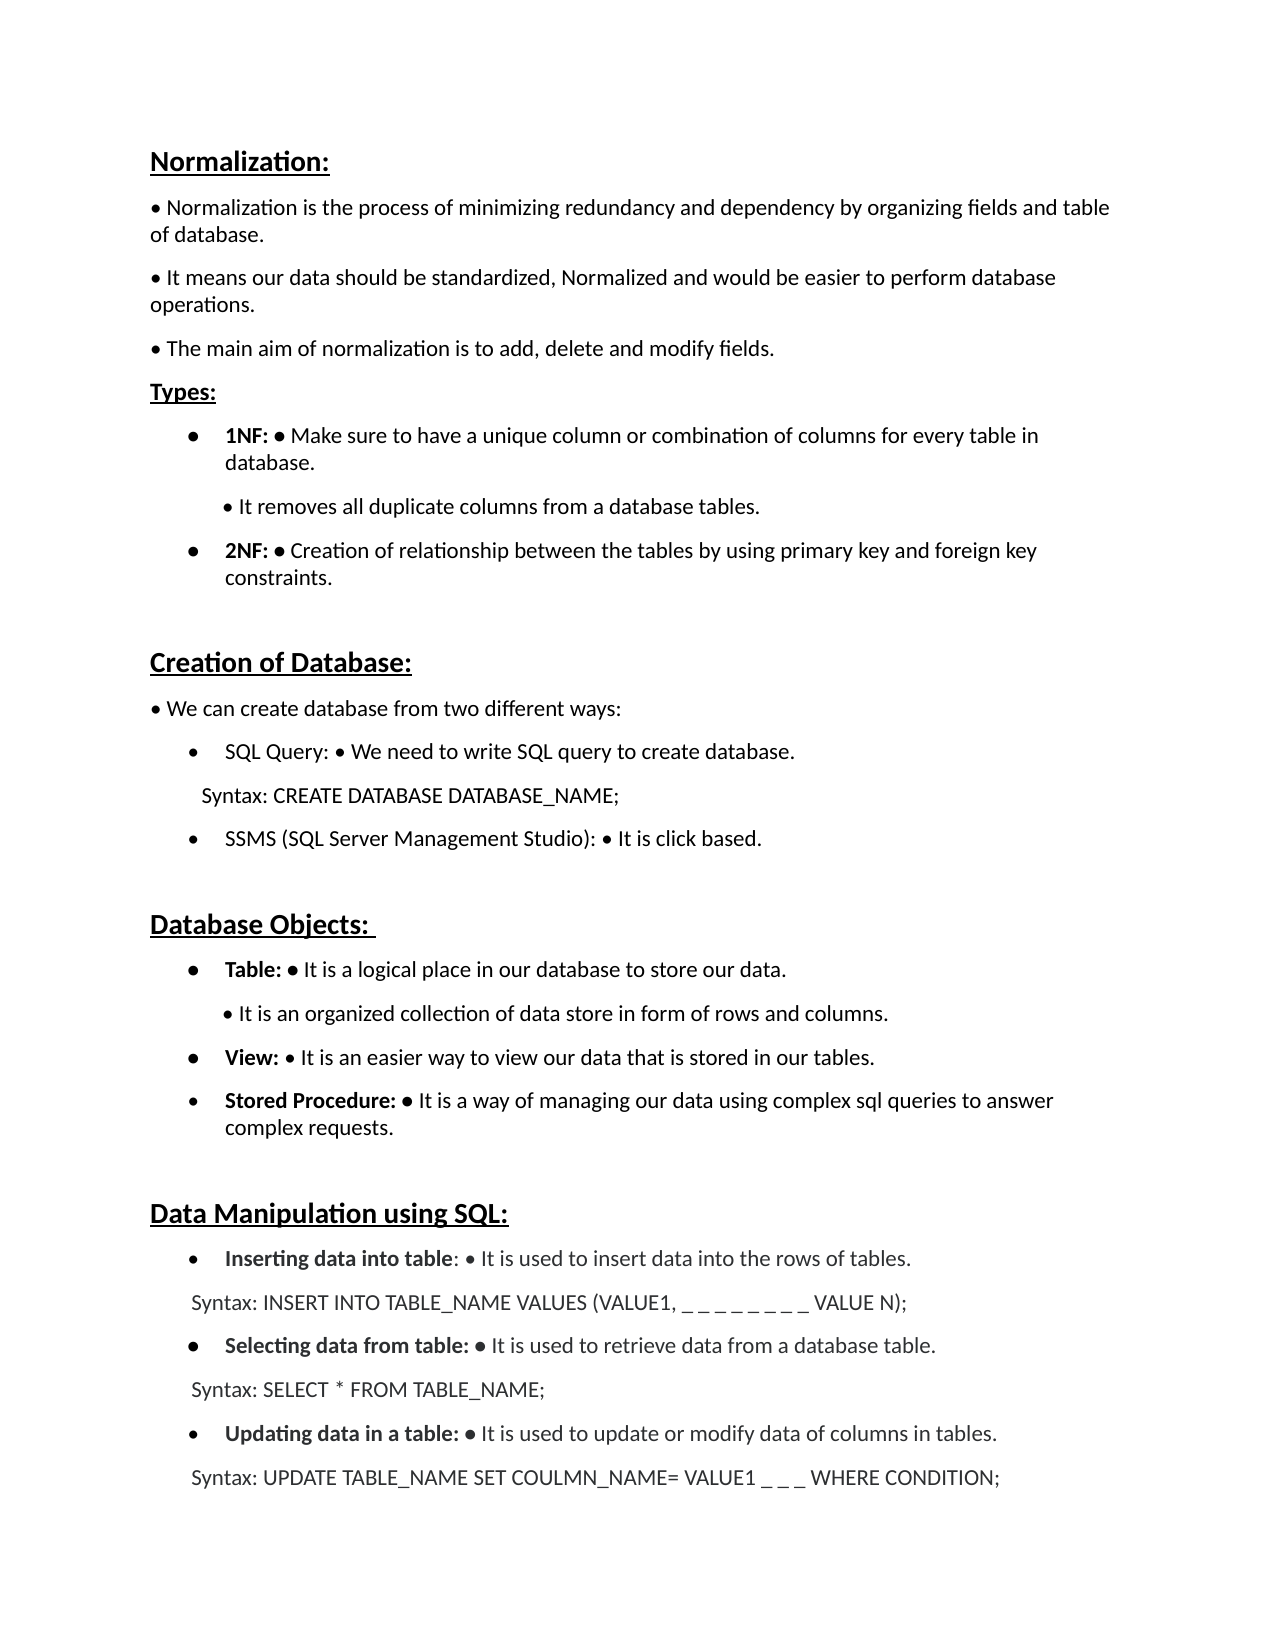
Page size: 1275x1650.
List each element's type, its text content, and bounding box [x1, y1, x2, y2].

text Normalization: [150, 150, 1125, 177]
text • It removes all duplicate columns from a database tables. [150, 493, 1125, 520]
list View: • It is an easier way to view our data that is stored in our tables. [187, 1043, 1125, 1071]
text • Normalization is the process of minimizing redundancy and dependency by organizing fields and table of database. [150, 194, 1125, 248]
list 2NF: • Creation of relationship between the tables by using primary key and foreign key constraints. [187, 536, 1125, 590]
list Table: • It is a logical place in our database to store our data. [187, 956, 1125, 983]
text Syntax: INSERT INTO TABLE_NAME VALUES (VALUE1, _ _ _ _ _ _ _ _ VALUE N); [150, 1289, 1125, 1316]
list Updating data in a table: • It is used to update or modify data of columns in tables. [187, 1420, 1125, 1447]
list 1NF: • Make sure to have a unique column or combination of columns for every table in database. [187, 422, 1125, 476]
text Data Manipulation using SQL: [150, 1201, 1125, 1228]
text Syntax: SELECT * FROM TABLE_NAME; [150, 1376, 1125, 1403]
list Stored Procedure: • It is a way of managing our data using complex sql queries to answer complex requests. [187, 1087, 1125, 1141]
list SSMS (SQL Server Management Studio): • It is click based. [187, 825, 1125, 852]
list Inserting data into table: • It is used to insert data into the rows of tables. [187, 1245, 1125, 1272]
text • It means our data should be standardized, Normalized and would be easier to perform database operations. [150, 264, 1125, 318]
list SQL Query: • We need to write SQL query to create database. [187, 738, 1125, 765]
text Syntax: CREATE DATABASE DATABASE_NAME; [150, 782, 1125, 809]
text • It is an organized collection of data store in form of rows and columns. [150, 1000, 1125, 1027]
list Selecting data from table: • It is used to retrieve data from a database table. [187, 1332, 1125, 1359]
text • We can create database from two different ways: [150, 694, 1125, 721]
text Types: [150, 378, 1125, 406]
text Syntax: UPDATE TABLE_NAME SET COULMN_NAME= VALUE1 _ _ _ WHERE CONDITION; [150, 1463, 1125, 1490]
text Database Objects: [150, 913, 1125, 939]
text Creation of Database: [150, 651, 1125, 678]
text • The main aim of normalization is to add, delete and modify fields. [150, 335, 1125, 362]
